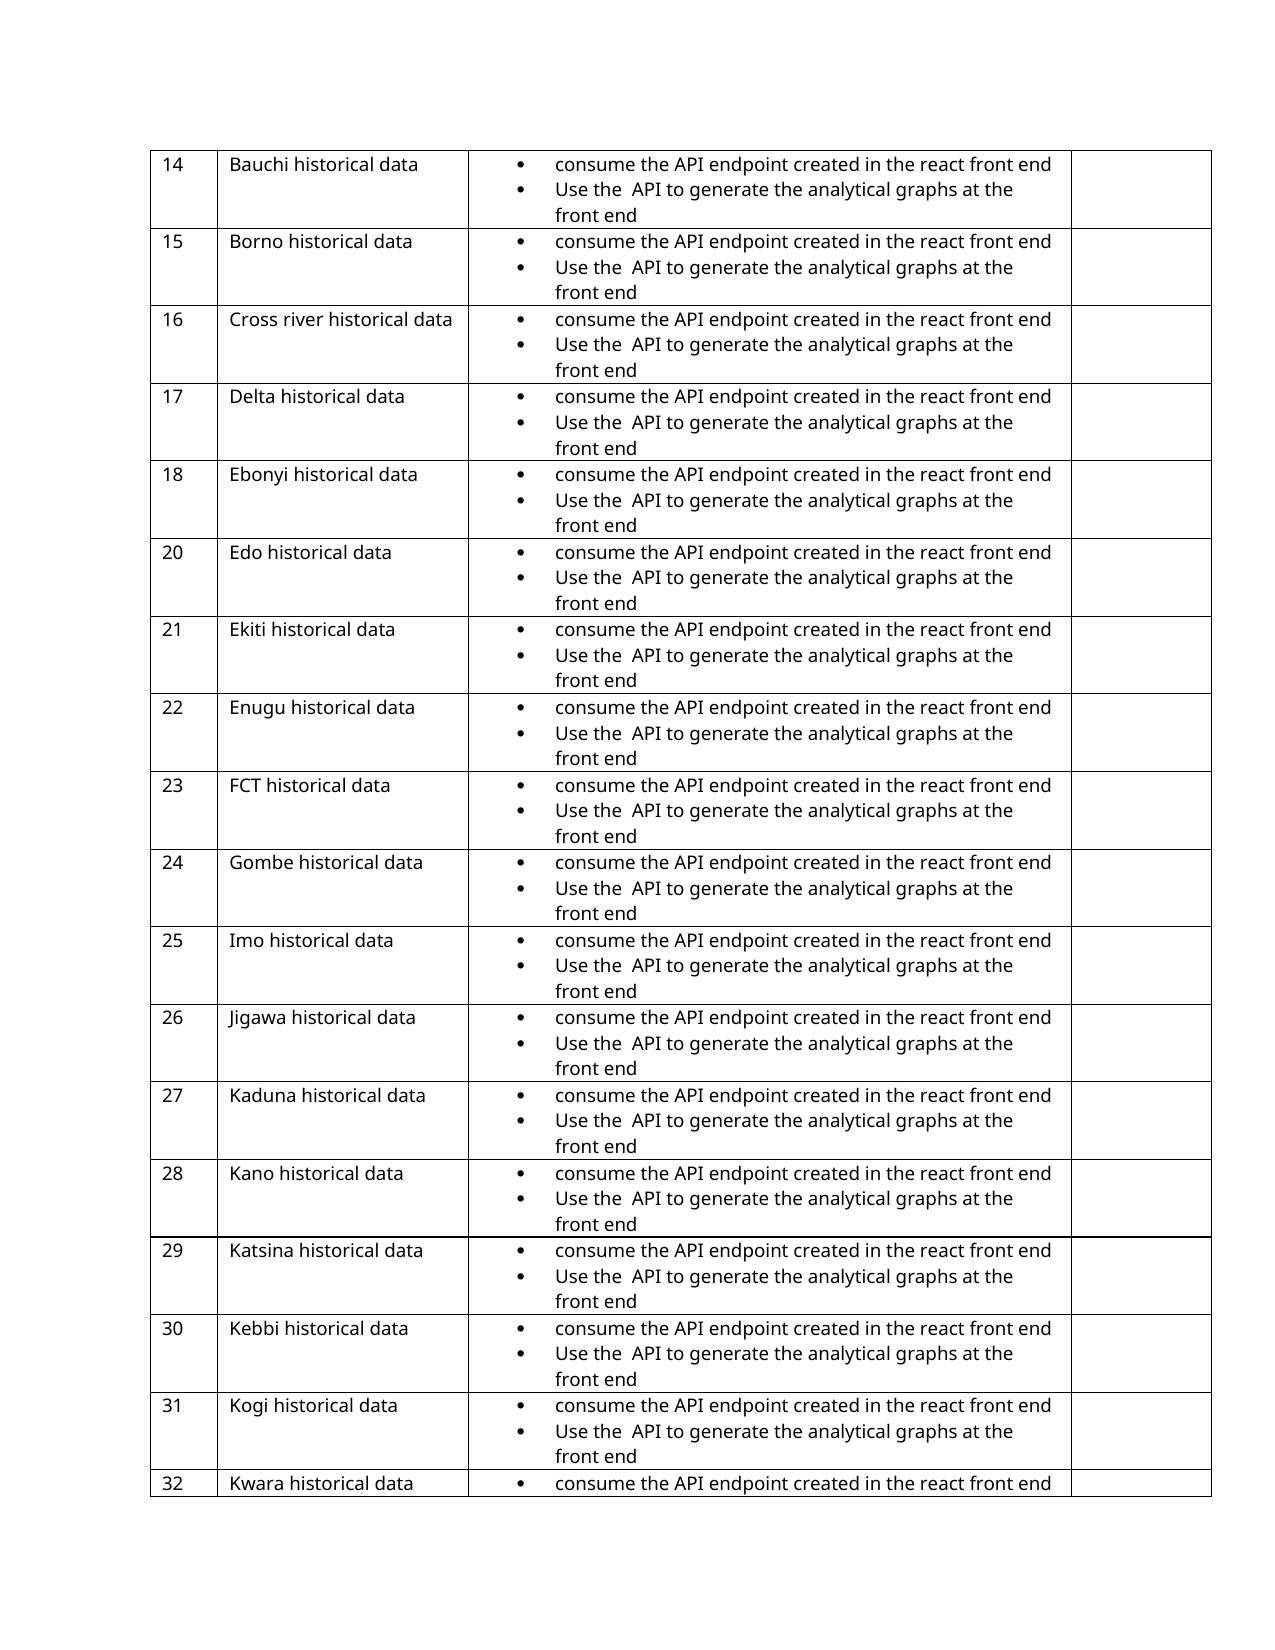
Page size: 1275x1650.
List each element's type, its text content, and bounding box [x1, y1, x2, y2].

table_cell Cross river historical data [218, 306, 468, 383]
table_cell consume the API endpoint created in the react front end Use the API to generate the analytical graphs at the front end [469, 461, 1071, 538]
table_cell 17 [151, 384, 217, 460]
table_cell 25 [151, 927, 217, 1004]
table_cell 29 [151, 1238, 217, 1314]
table_cell [1072, 1238, 1211, 1314]
table_cell FCT historical data [218, 772, 468, 848]
table_cell 20 [151, 539, 217, 616]
table_cell 26 [151, 1005, 217, 1081]
table_cell [1072, 1470, 1211, 1496]
table_cell [1072, 151, 1211, 228]
table_cell 23 [151, 772, 217, 848]
table_cell [1072, 461, 1211, 538]
table_cell 14 [151, 151, 217, 228]
table_cell [1072, 384, 1211, 460]
table_cell consume the API endpoint created in the react front end Use the API to generate the analytical graphs at the front end [469, 694, 1071, 771]
table_cell 30 [151, 1315, 217, 1392]
table_cell 18 [151, 461, 217, 538]
table_cell consume the API endpoint created in the react front end Use the API to generate the analytical graphs at the front end [469, 927, 1071, 1004]
table_cell Katsina historical data [218, 1238, 468, 1314]
table_cell [1072, 1005, 1211, 1081]
table_cell consume the API endpoint created in the react front end Use the API to generate the analytical graphs at the front end [469, 1315, 1071, 1392]
table_cell consume the API endpoint created in the react front end Use the API to generate the analytical graphs at the front end [469, 772, 1071, 848]
table_cell 21 [151, 617, 217, 693]
table_cell [1072, 772, 1211, 848]
table_cell consume the API endpoint created in the react front end Use the API to generate the analytical graphs at the front end [469, 1160, 1071, 1236]
table_cell Borno historical data [218, 229, 468, 305]
table_cell [1072, 927, 1211, 1004]
table_cell 28 [151, 1160, 217, 1236]
table_cell Bauchi historical data [218, 151, 468, 228]
table_cell [1072, 850, 1211, 926]
table_cell consume the API endpoint created in the react front end Use the API to generate the analytical graphs at the front end [469, 1238, 1071, 1314]
table_cell [1072, 306, 1211, 383]
table_cell Gombe historical data [218, 850, 468, 926]
table_cell [1072, 1315, 1211, 1392]
table_cell 32 [151, 1470, 217, 1496]
table_cell Kaduna historical data [218, 1082, 468, 1159]
table_cell [1072, 1393, 1211, 1469]
table_cell consume the API endpoint created in the react front end Use the API to generate the analytical graphs at the front end [469, 617, 1071, 693]
table_cell 15 [151, 229, 217, 305]
table_cell Kogi historical data [218, 1393, 468, 1469]
table_cell [1072, 617, 1211, 693]
table_cell Kano historical data [218, 1160, 468, 1236]
table_cell [1072, 1160, 1211, 1236]
table_cell consume the API endpoint created in the react front end Use the API to generate the analytical graphs at the front end [469, 384, 1071, 460]
table_cell 16 [151, 306, 217, 383]
table_cell Ekiti historical data [218, 617, 468, 693]
table_cell 27 [151, 1082, 217, 1159]
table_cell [218, 1470, 468, 1496]
table_cell Enugu historical data [218, 694, 468, 771]
table_cell 24 [151, 850, 217, 926]
table_cell consume the API endpoint created in the react front end Use the API to generate the analytical graphs at the front end [469, 306, 1071, 383]
table_cell Jigawa historical data [218, 1005, 468, 1081]
table_cell Ebonyi historical data [218, 461, 468, 538]
table_cell consume the API endpoint created in the react front end Use the API to generate the analytical graphs at the front end [469, 1082, 1071, 1159]
table_cell consume the API endpoint created in the react front end Use the API to generate the analytical graphs at the front end [469, 850, 1071, 926]
table_cell 31 [151, 1393, 217, 1469]
table_cell consume the API endpoint created in the react front end Use the API to generate the analytical graphs at the front end [469, 539, 1071, 616]
table_cell [1072, 694, 1211, 771]
table_cell [1072, 1082, 1211, 1159]
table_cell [469, 1470, 1071, 1496]
table_cell Kebbi historical data [218, 1315, 468, 1392]
table_cell [1072, 229, 1211, 305]
table_cell [1072, 539, 1211, 616]
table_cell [469, 1393, 1071, 1469]
table_cell Delta historical data [218, 384, 468, 460]
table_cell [469, 229, 1071, 305]
table_cell Edo historical data [218, 539, 468, 616]
table_cell Imo historical data [218, 927, 468, 1004]
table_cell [469, 151, 1071, 228]
table_cell 22 [151, 694, 217, 771]
table_cell consume the API endpoint created in the react front end Use the API to generate the analytical graphs at the front end [469, 1005, 1071, 1081]
